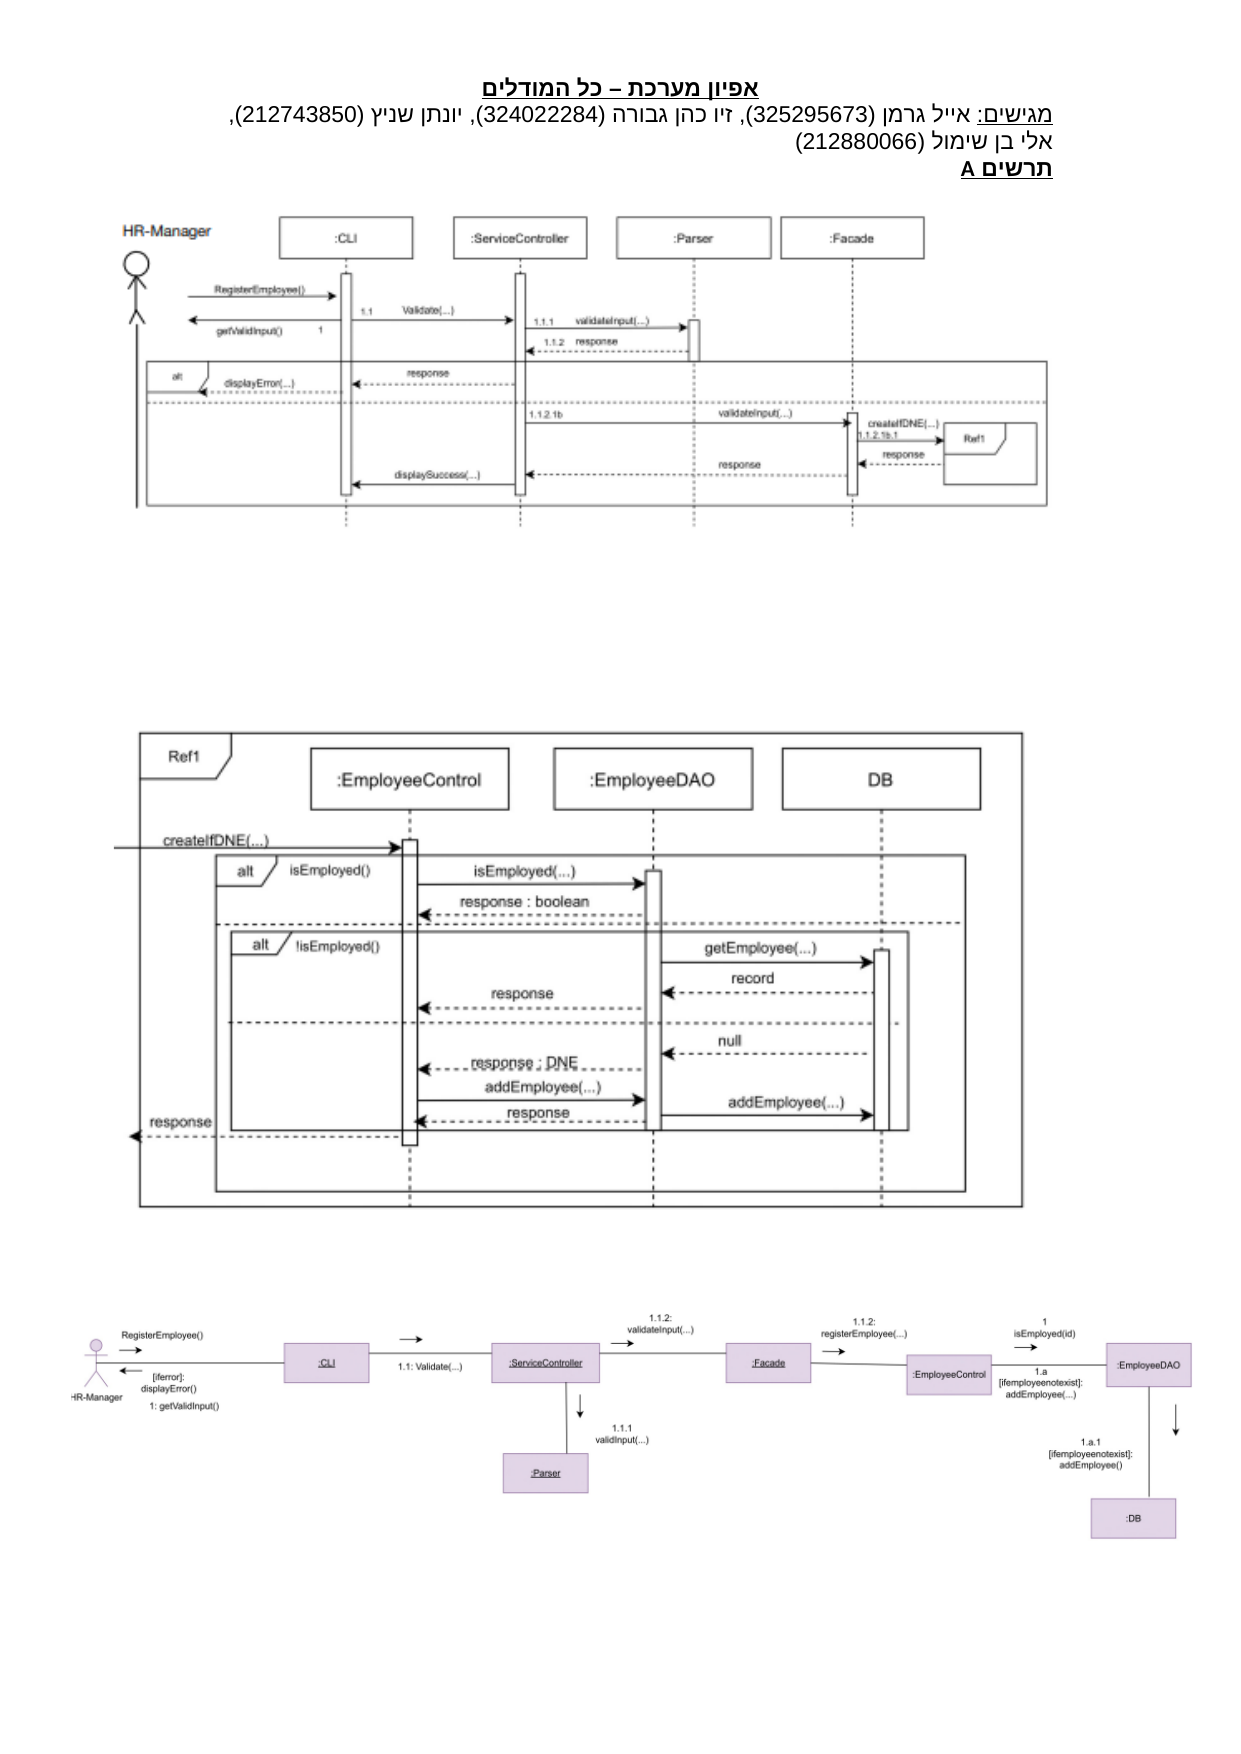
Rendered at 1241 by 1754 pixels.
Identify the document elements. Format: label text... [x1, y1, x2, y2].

text תרשים A [187, 154, 1053, 182]
picture [65, 1312, 1204, 1547]
picture [113, 201, 1053, 1256]
